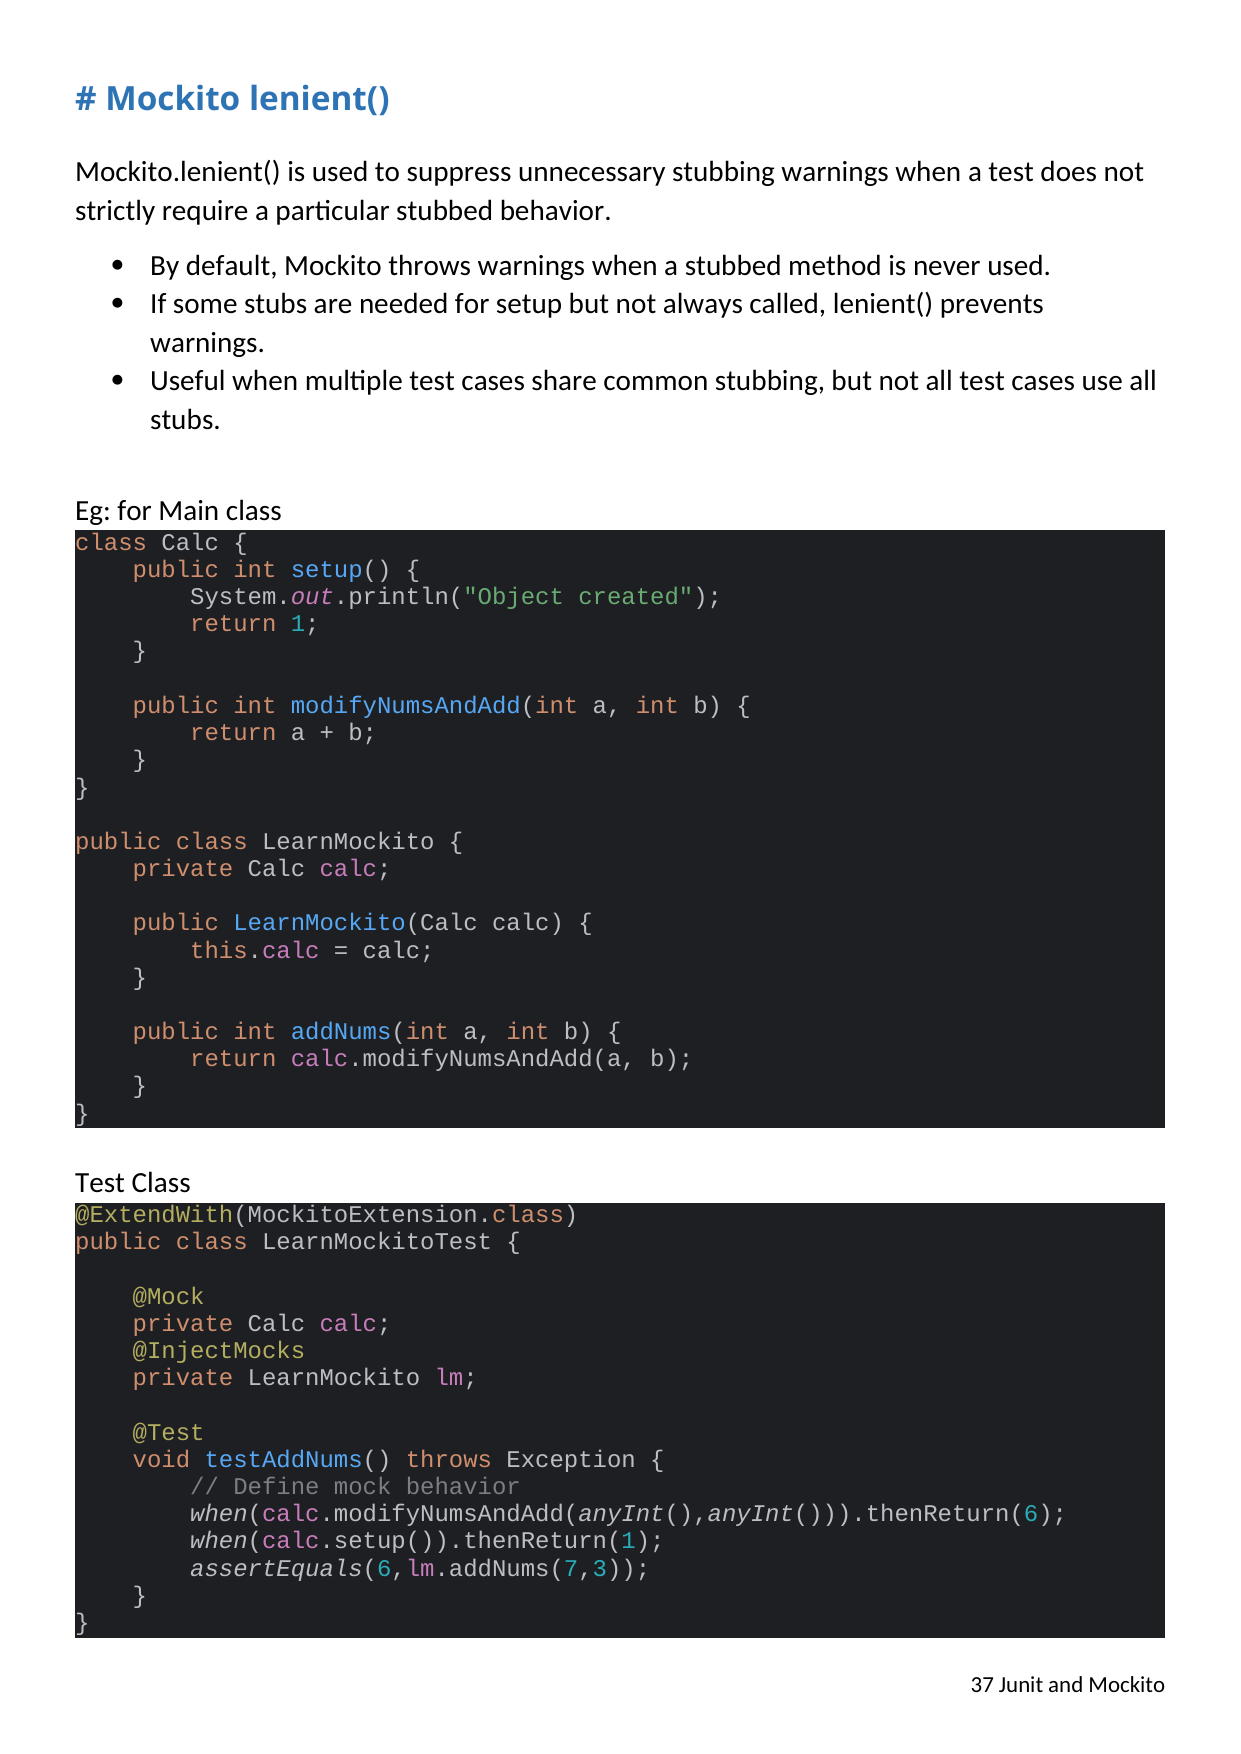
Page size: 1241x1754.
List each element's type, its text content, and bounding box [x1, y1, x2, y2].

text @ExtendWith(MockitoExtension.class) public class LearnMockitoTest { @Mock private Calc calc; @InjectMocks private LearnMockito lm; @Test void testAddNums() throws Exception { // Define mock behavior when(calc.modifyNumsAndAdd(anyInt(),anyInt())).thenReturn(6); when(calc.setup()).thenReturn(1); assertEquals(6,lm.addNums(7,3)); } } [75, 1203, 1165, 1638]
text Test Class [75, 1164, 1165, 1200]
list Useful when multiple test cases share common stubbing, but not all test cases use all stubs. [112, 362, 1165, 436]
list By default, Mockito throws warnings when a stubbed method is never used. [112, 247, 1165, 283]
list If some stubs are needed for setup but not always called, lenient() prevents warnings. [112, 286, 1165, 359]
text Eg: for Main class [75, 492, 1165, 527]
text Mockito.lenient() is used to suppress unnecessary stubbing warnings when a test does not strictly require a particular stubbed behavior. [75, 153, 1165, 228]
subtitle # Mockito lenient() [75, 75, 1165, 120]
text class Calc { public int setup() { System.out.println("Object created"); return 1; } public int modifyNumsAndAdd(int a, int b) { return a + b; } } public class LearnMockito { private Calc calc; public LearnMockito(Calc calc) { this.calc = calc; } public int addNums(int a, int b) { return calc.modifyNumsAndAdd(a, b); } } [75, 530, 1165, 1128]
